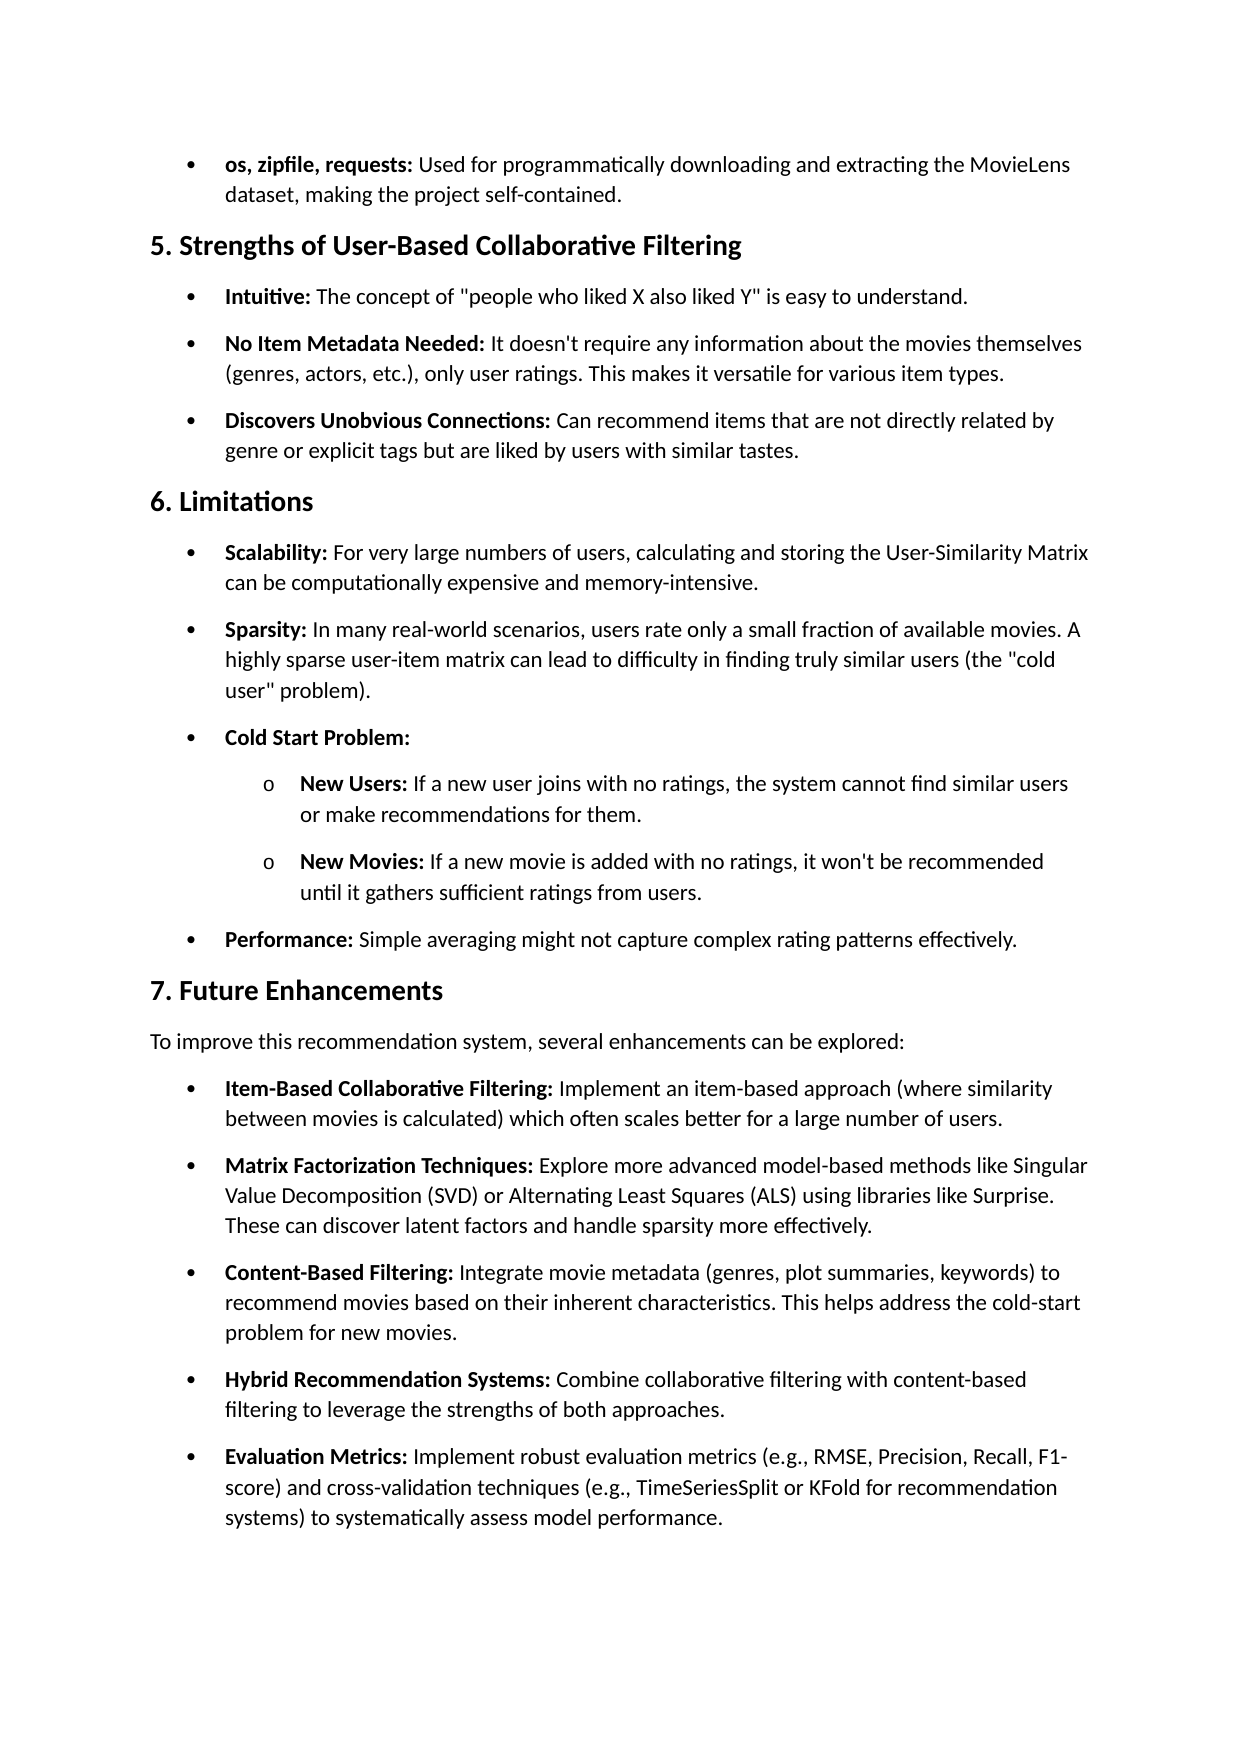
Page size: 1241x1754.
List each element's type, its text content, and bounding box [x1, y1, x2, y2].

list New Movies: If a new movie is added with no ratings, it won't be recommended until it gathers sufficient ratings from users. [262, 847, 1090, 906]
text 7. Future Enhancements [150, 972, 1090, 1007]
list No Item Metadata Needed: It doesn't require any information about the movies themselves (genres, actors, etc.), only user ratings. This makes it versatile for various item types. [187, 329, 1090, 387]
list Matrix Factorization Techniques: Explore more advanced model-based methods like Singular Value Decomposition (SVD) or Alternating Least Squares (ALS) using libraries like Surprise. These can discover latent factors and handle sparsity more effectively. [187, 1151, 1090, 1239]
list Cold Start Problem: [187, 723, 1090, 751]
text 5. Strengths of User-Based Collaborative Filtering [150, 227, 1090, 263]
list Item-Based Collaborative Filtering: Implement an item-based approach (where similarity between movies is calculated) which often scales better for a large number of users. [187, 1074, 1090, 1132]
list Scalability: For very large numbers of users, calculating and storing the User-Similarity Matrix can be computationally expensive and memory-intensive. [187, 538, 1090, 597]
list os, zipfile, requests: Used for programmatically downloading and extracting the MovieLens dataset, making the project self-contained. [187, 150, 1090, 208]
list Intuitive: The concept of "people who liked X also liked Y" is easy to understand. [187, 282, 1090, 310]
list Hybrid Recommendation Systems: Combine collaborative filtering with content-based filtering to leverage the strengths of both approaches. [187, 1365, 1090, 1423]
list Sparsity: In many real-world scenarios, users rate only a small fraction of available movies. A highly sparse user-item matrix can lead to difficulty in finding truly similar users (the "cold user" problem). [187, 615, 1090, 704]
text 6. Limitations [150, 483, 1090, 519]
list Performance: Simple averaging might not capture complex rating patterns effectively. [187, 925, 1090, 953]
list New Users: If a new user joins with no ratings, the system cannot find similar users or make recommendations for them. [262, 769, 1090, 828]
list Evaluation Metrics: Implement robust evaluation metrics (e.g., RMSE, Precision, Recall, F1-score) and cross-validation techniques (e.g., TimeSeriesSplit or KFold for recommendation systems) to systematically assess model performance. [187, 1442, 1090, 1531]
text To improve this recommendation system, several enhancements can be explored: [150, 1027, 1090, 1055]
list Content-Based Filtering: Integrate movie metadata (genres, plot summaries, keywords) to recommend movies based on their inherent characteristics. This helps address the cold-start problem for new movies. [187, 1258, 1090, 1346]
list Discovers Unobvious Connections: Can recommend items that are not directly related by genre or explicit tags but are liked by users with similar tastes. [187, 406, 1090, 464]
